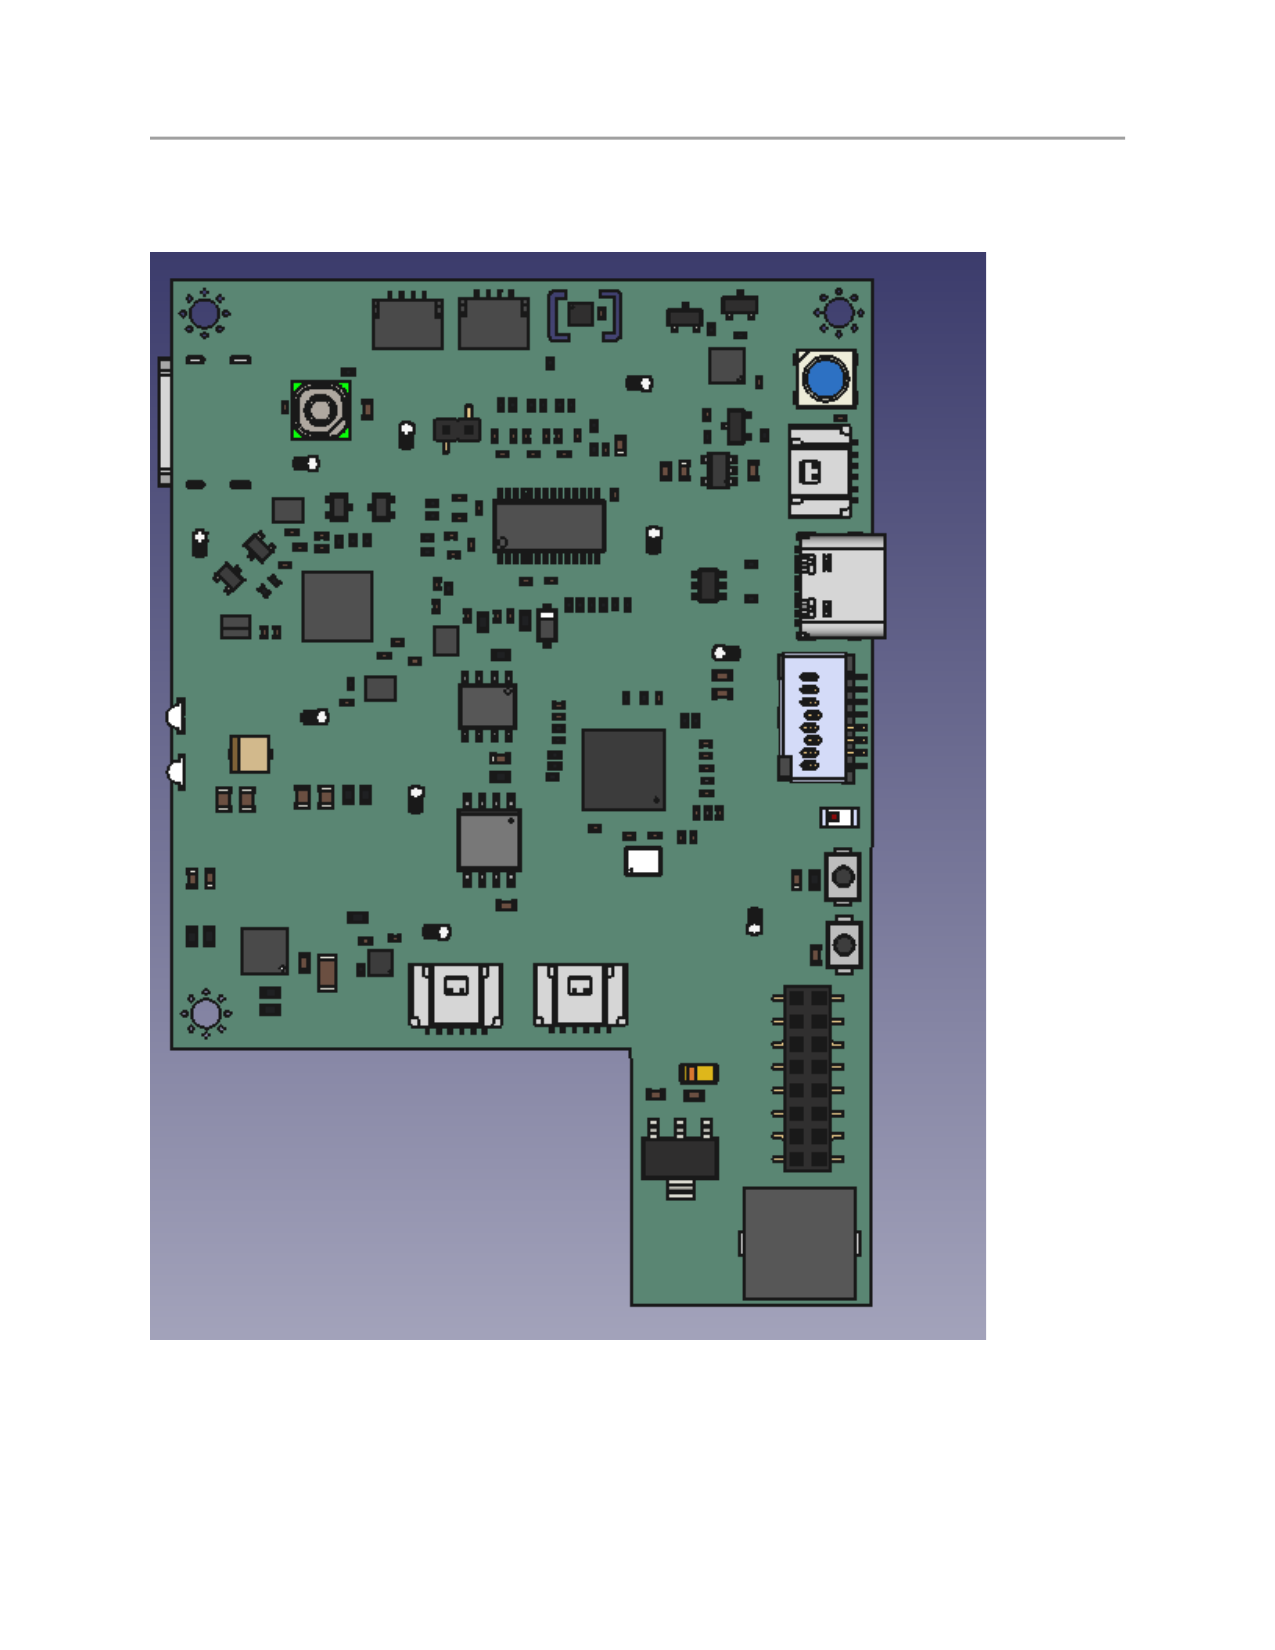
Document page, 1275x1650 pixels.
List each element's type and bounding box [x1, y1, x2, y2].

picture [150, 252, 987, 1340]
